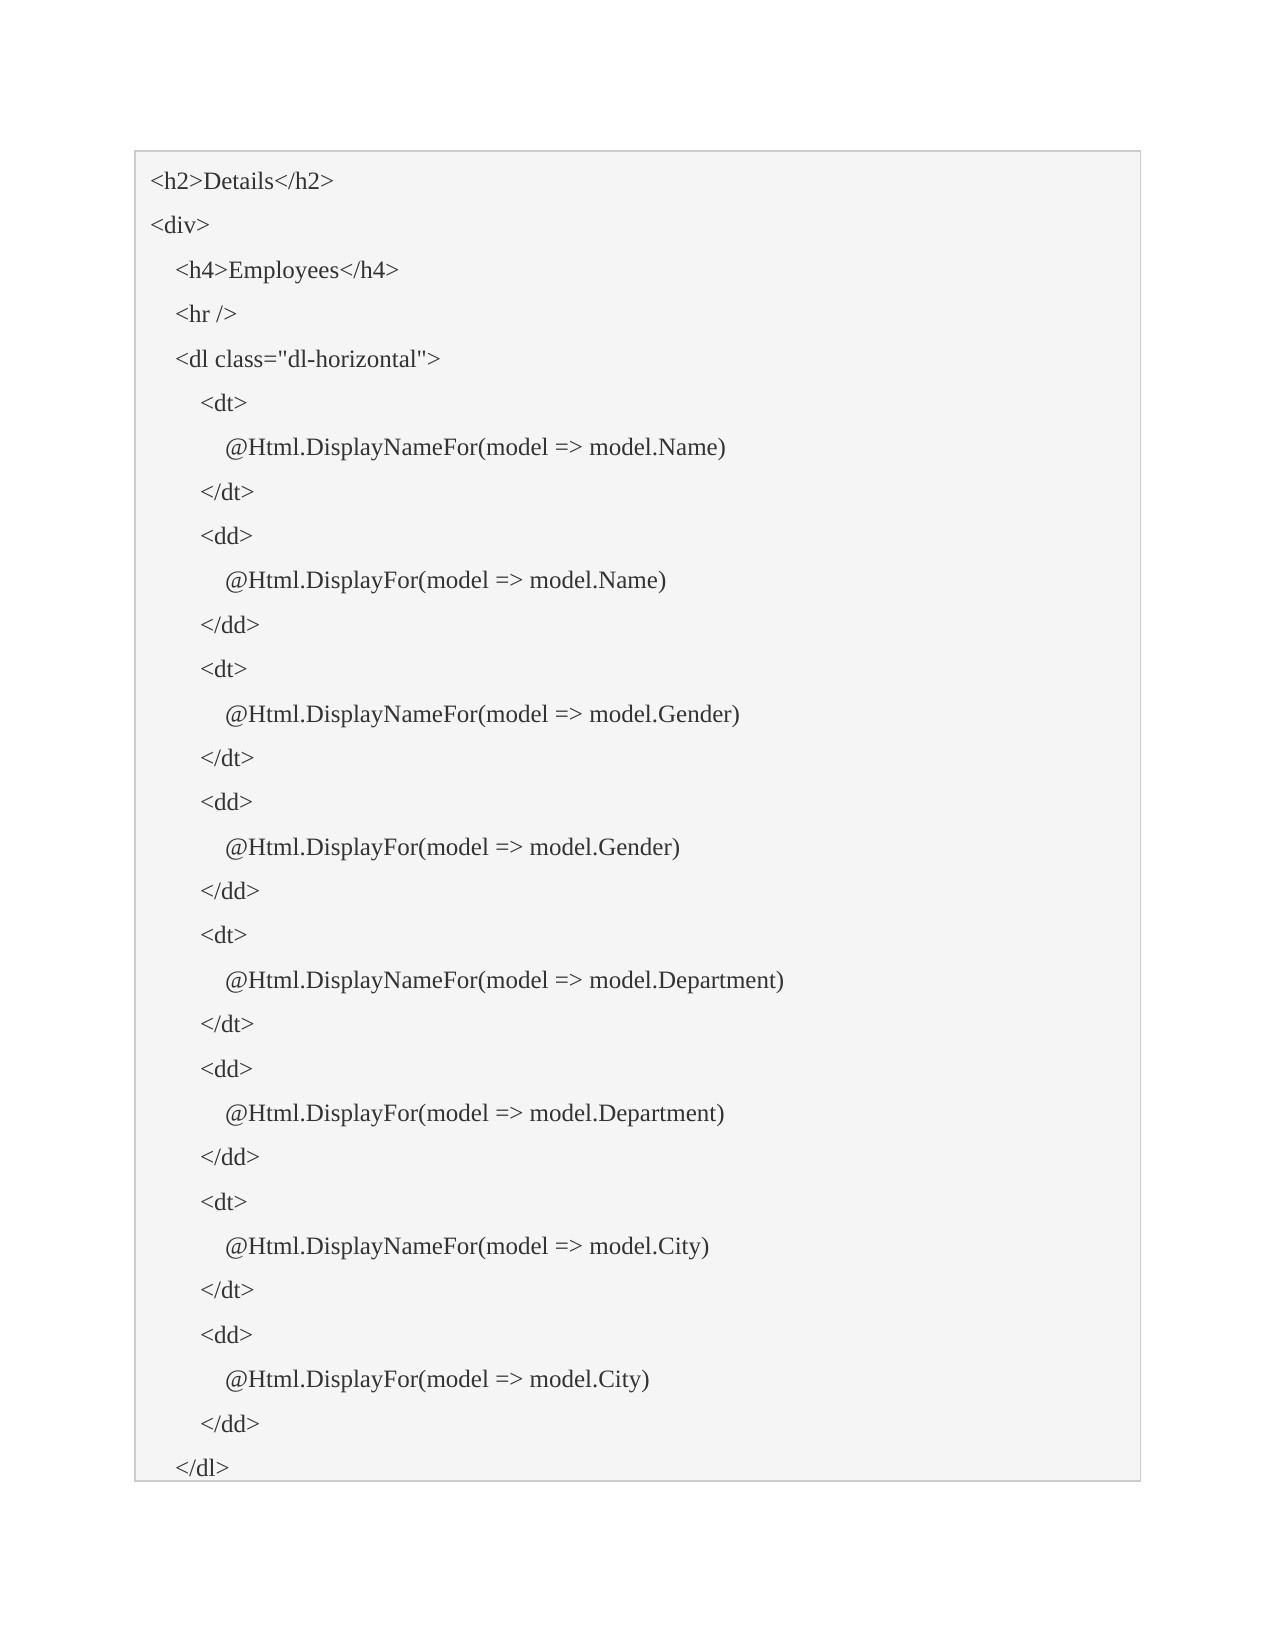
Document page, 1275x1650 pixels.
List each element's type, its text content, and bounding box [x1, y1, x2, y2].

text <dd> [136, 505, 1140, 549]
text </dd> [136, 1126, 1140, 1171]
text <dl class="dl-horizontal"> [136, 327, 1140, 372]
text @Html.DisplayNameFor(model => model.City) [136, 1215, 1140, 1259]
text </dl> [136, 1437, 1140, 1480]
text <dt> [136, 904, 1140, 949]
text </dt> [136, 1259, 1140, 1304]
text <dt> [136, 372, 1140, 416]
text <hr /> [136, 283, 1140, 327]
text <dt> [136, 638, 1140, 682]
text <dd> [136, 1304, 1140, 1348]
text <dd> [136, 1037, 1140, 1082]
text <h2>Details</h2> [136, 152, 1140, 194]
text </dt> [136, 727, 1140, 771]
text @Html.DisplayNameFor(model => model.Department) [136, 949, 1140, 993]
text </dd> [136, 594, 1140, 638]
text </dt> [136, 993, 1140, 1037]
text <h4>Employees</h4> [136, 239, 1140, 283]
text @Html.DisplayFor(model => model.Name) [136, 549, 1140, 594]
text @Html.DisplayFor(model => model.Gender) [136, 816, 1140, 860]
text </dt> [136, 461, 1140, 505]
text @Html.DisplayFor(model => model.City) [136, 1348, 1140, 1392]
text <div> [136, 194, 1140, 239]
text @Html.DisplayNameFor(model => model.Gender) [136, 682, 1140, 727]
text @Html.DisplayNameFor(model => model.Name) [136, 416, 1140, 461]
text </dd> [136, 1392, 1140, 1437]
text <dd> [136, 771, 1140, 816]
text </dd> [136, 860, 1140, 904]
text @Html.DisplayFor(model => model.Department) [136, 1082, 1140, 1126]
text <dt> [136, 1171, 1140, 1215]
